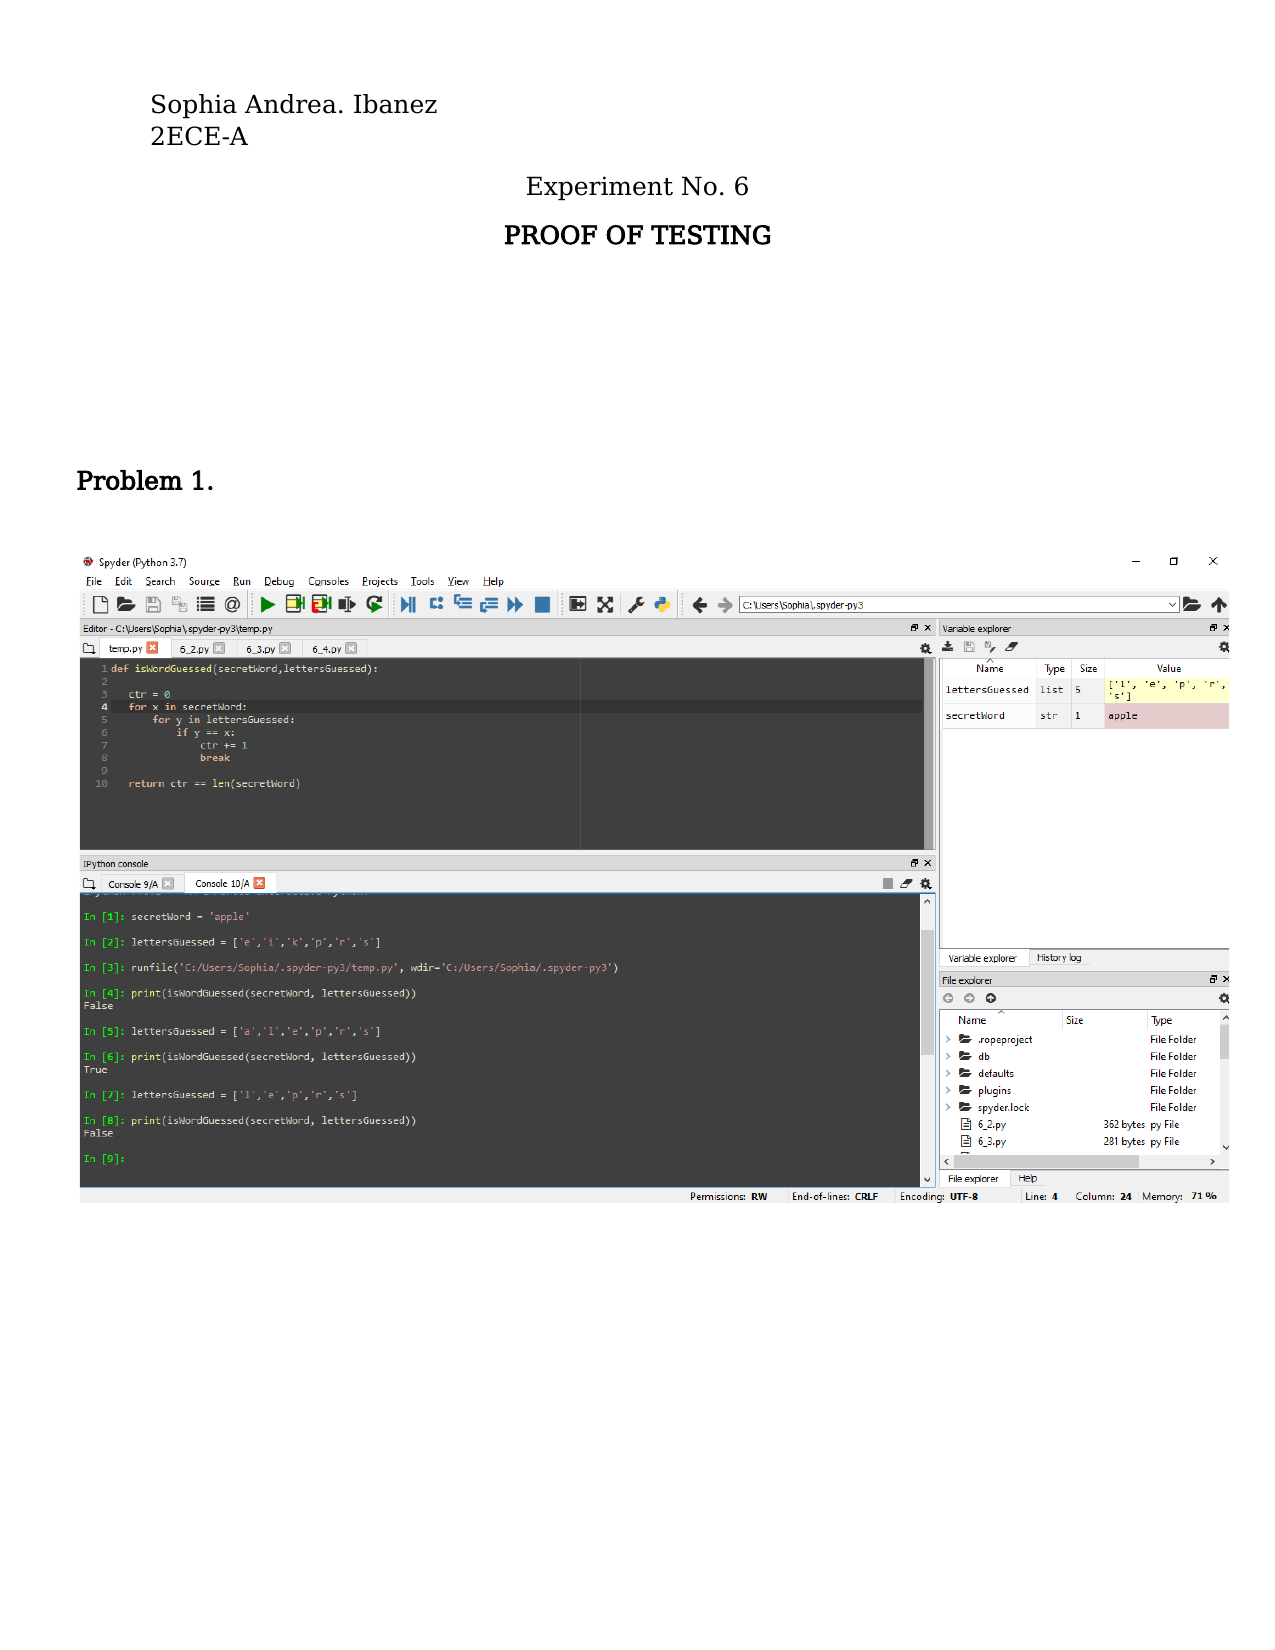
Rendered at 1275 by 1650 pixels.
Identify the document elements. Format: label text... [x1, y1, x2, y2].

text Problem 1. [76, 464, 1125, 494]
text PROOF OF TESTING [106, 219, 1125, 249]
picture [79, 552, 1229, 1202]
text Sophia Andrea. Ibanez 2ECE-A [150, 89, 1125, 151]
text Experiment No. 6 [106, 170, 1125, 200]
